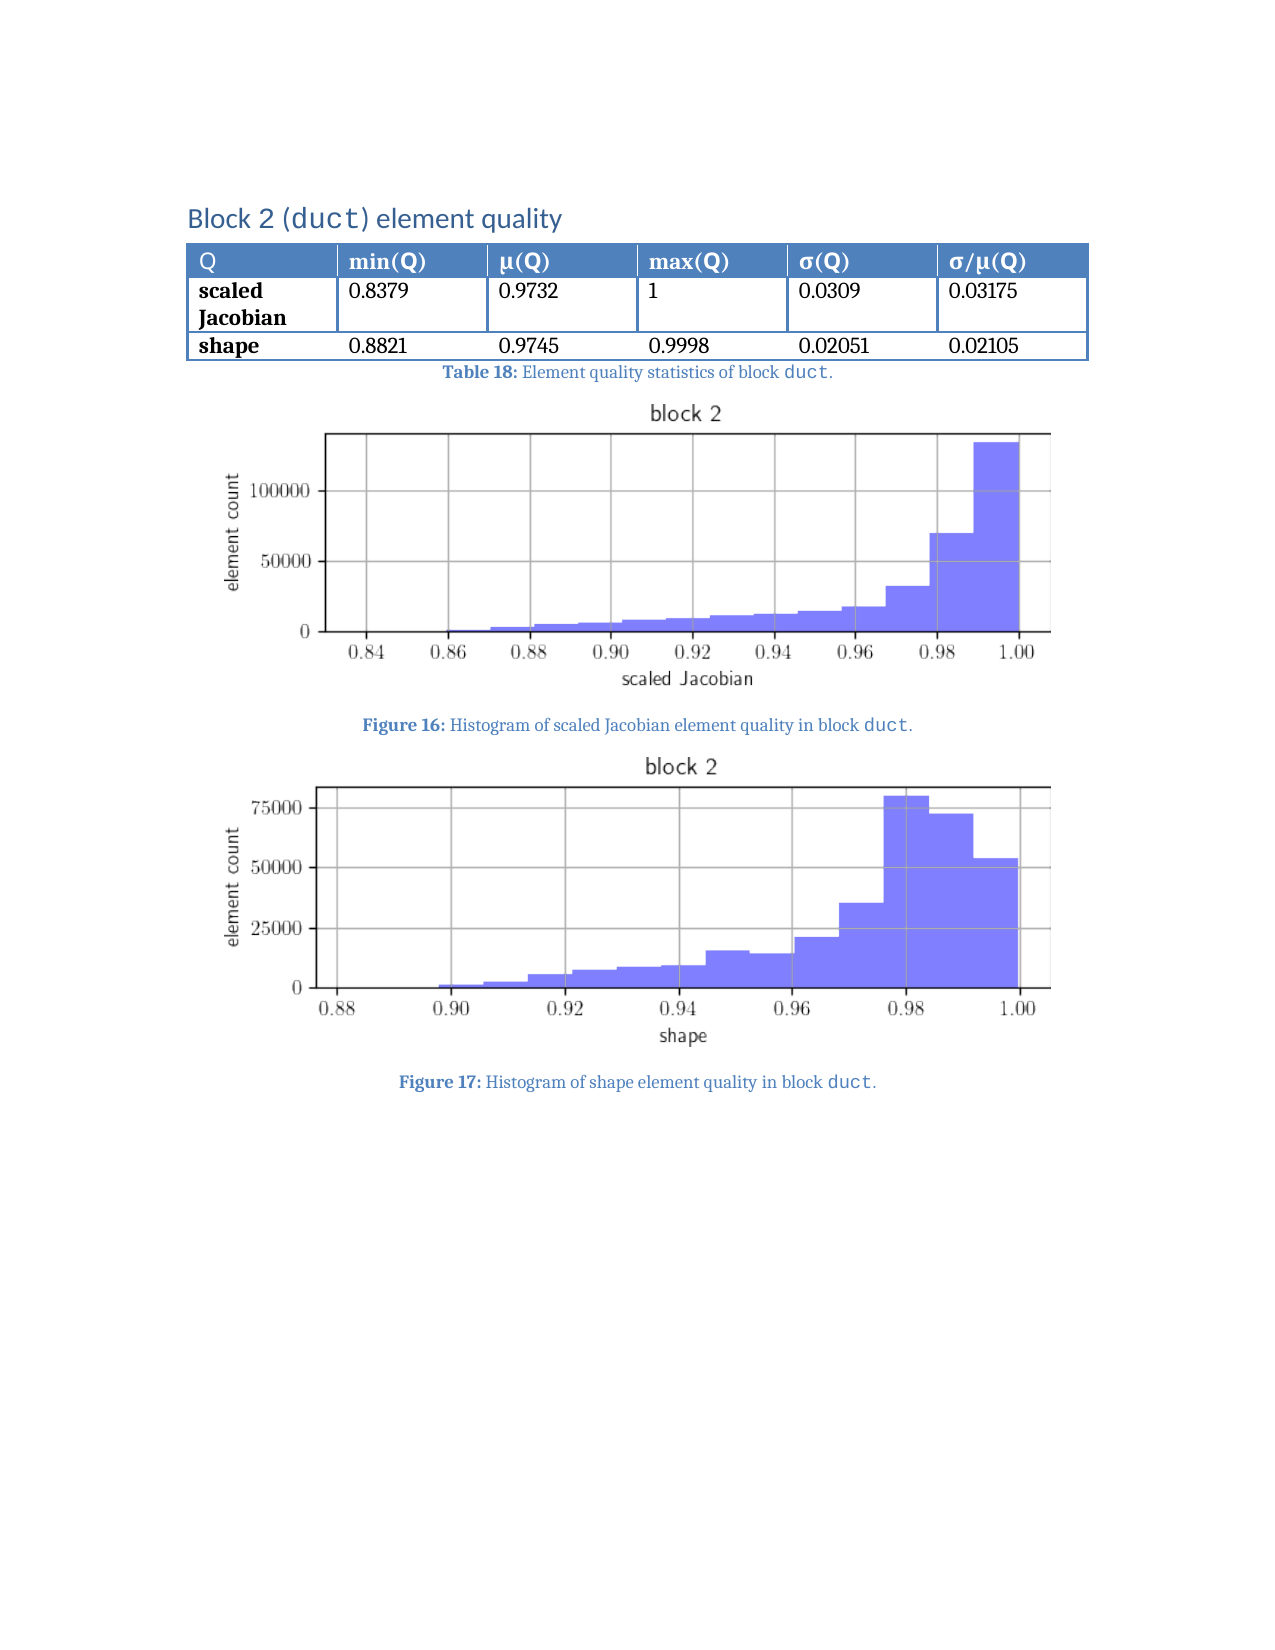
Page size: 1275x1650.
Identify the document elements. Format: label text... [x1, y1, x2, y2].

table_cell 0.8379 [339, 278, 486, 331]
picture [224, 404, 1051, 690]
table_cell 0.9732 [489, 278, 636, 331]
table_cell scaled Jacobian [189, 278, 336, 331]
subtitle Block 2 (duct) element quality [187, 200, 1087, 237]
table_header Q [189, 245, 337, 276]
table_header σ/μ(Q) [938, 245, 1086, 276]
table_cell 0.8821 [338, 333, 487, 359]
text Table : Element quality statistics of block duct. [187, 361, 1087, 384]
table_header μ(Q) [488, 245, 637, 276]
table_cell 0.02051 [788, 333, 937, 359]
table_header σ(Q) [788, 245, 937, 276]
text Figure : Histogram of scaled Jacobian element quality in block duct. [187, 714, 1087, 737]
table_cell 1 [639, 278, 786, 331]
picture [224, 757, 1051, 1047]
table_cell 0.03175 [939, 278, 1086, 331]
table_cell 0.0309 [789, 278, 936, 331]
table_header min(Q) [338, 245, 487, 276]
table_cell 0.02105 [938, 333, 1086, 359]
table_header max(Q) [638, 245, 787, 276]
table_cell 0.9998 [638, 333, 787, 359]
table_cell 0.9745 [488, 333, 637, 359]
table_cell shape [189, 333, 337, 359]
text Figure : Histogram of shape element quality in block duct. [187, 1071, 1087, 1094]
